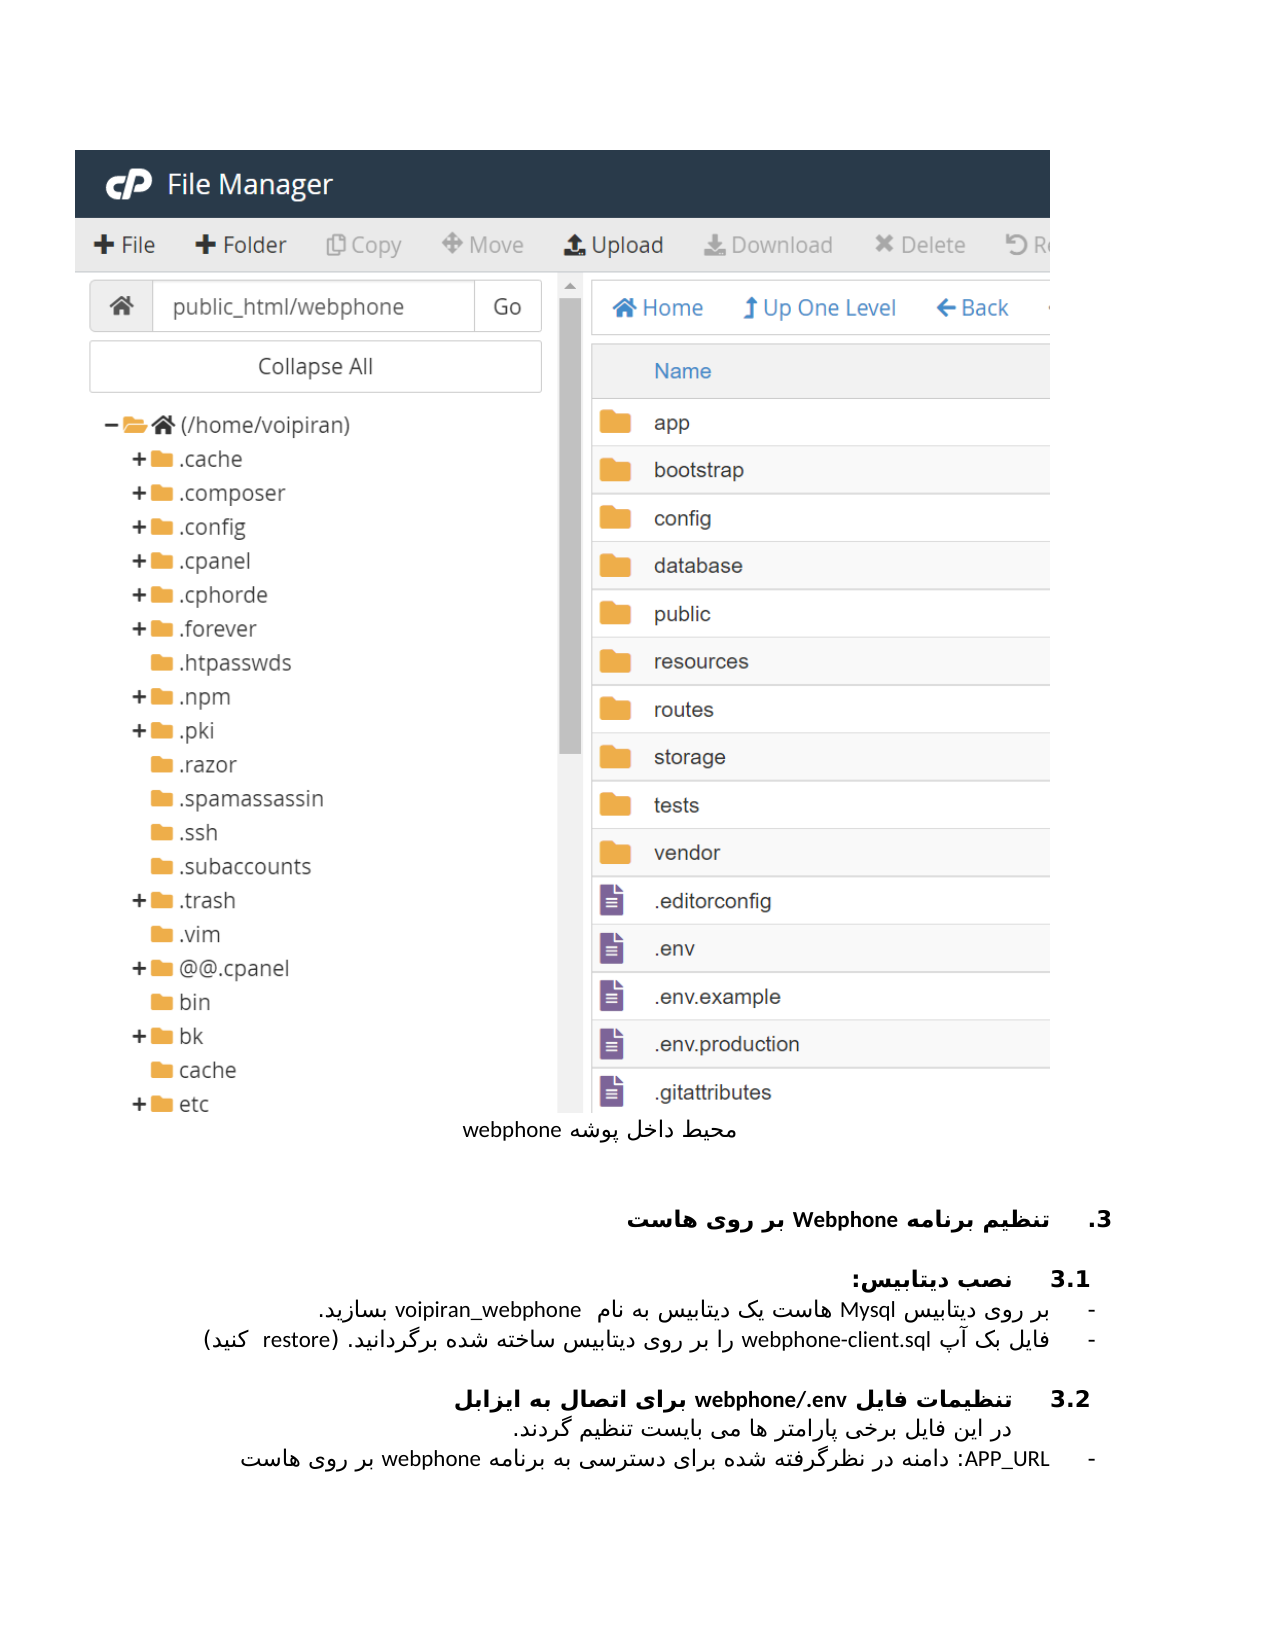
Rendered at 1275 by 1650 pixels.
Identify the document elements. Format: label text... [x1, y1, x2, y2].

list نصب دیتابیس: [150, 1266, 1050, 1293]
list بر روی دیتابیس Mysql هاست یک دیتابیس به نام voipiran_webphone بسازید. [150, 1295, 1087, 1323]
list تنظیم برنامه Webphone بر روی هاست [150, 1206, 1087, 1233]
list APP_URL: دامنه در نظرگرفته شده برای دسترسی به برنامه webphone بر روی هاست [150, 1444, 1087, 1472]
picture [75, 150, 1050, 1113]
list محیط داخل پوشه webphone [150, 1115, 1050, 1143]
list فایل بک آپ webphone-client.sql را بر روی دیتابیس ساخته شده برگردانید. (restore کنید) [150, 1325, 1087, 1353]
list تنظیمات فایل webphone/.env برای اتصال به ایزابل [150, 1385, 1050, 1413]
list در این فایل برخی پارامتر ها می بایست تنظیم گردند. [150, 1416, 1012, 1442]
